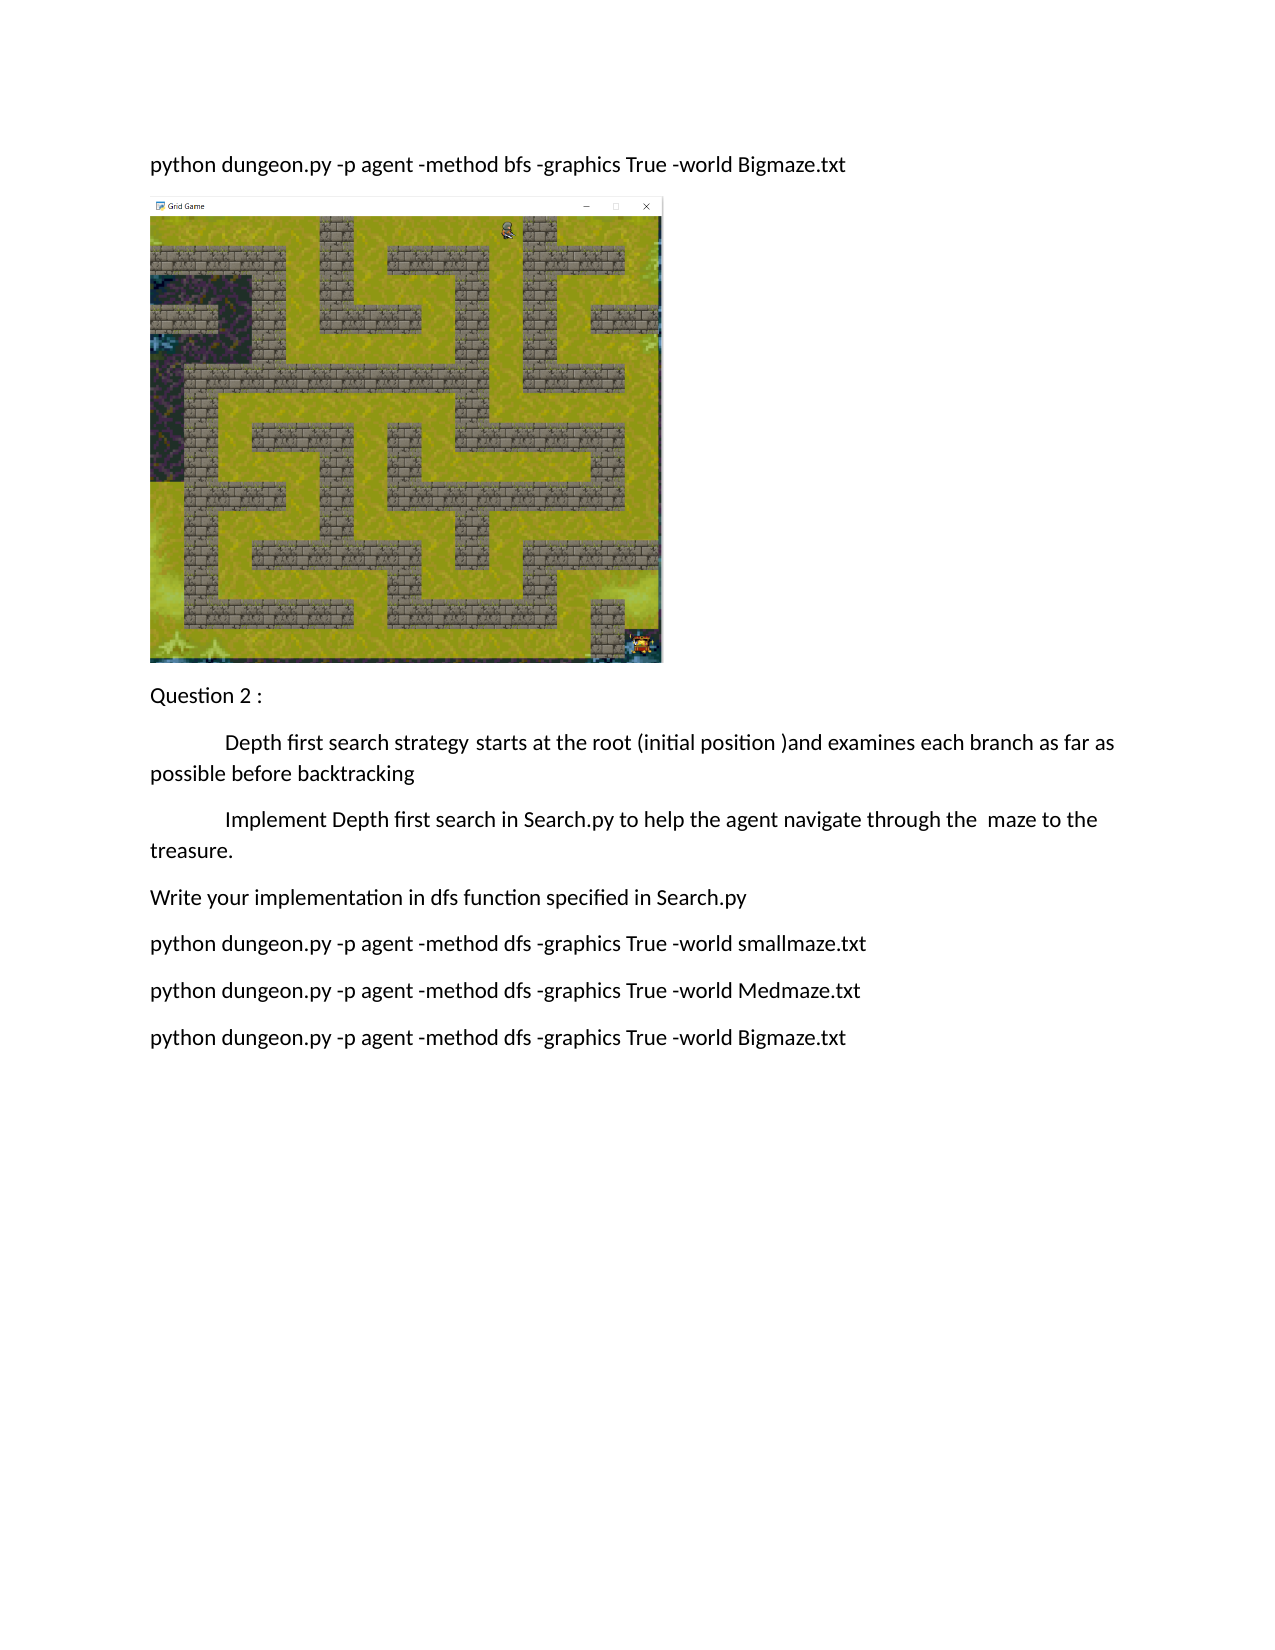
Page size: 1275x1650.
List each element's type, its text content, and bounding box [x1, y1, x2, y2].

picture [150, 196, 664, 663]
text python dungeon.py -p agent -method dfs -graphics True -world smallmaze.txt [150, 929, 1125, 958]
text Implement Depth first search in Search.py to help the agent navigate through the maze to the treasure. [150, 806, 1125, 864]
text python dungeon.py -p agent -method dfs -graphics True -world Bigmaze.txt [150, 1023, 1125, 1051]
text Write your implementation in dfs function specified in Search.py [150, 883, 1125, 911]
text python dungeon.py -p agent -method bfs -graphics True -world Bigmaze.txt [150, 150, 1125, 178]
text Question 2 : [150, 682, 1125, 710]
text python dungeon.py -p agent -method dfs -graphics True -world Medmaze.txt [150, 976, 1125, 1004]
text Depth first search strategy starts at the root (initial position )and examines each branch as far as possible before backtracking [150, 728, 1125, 787]
